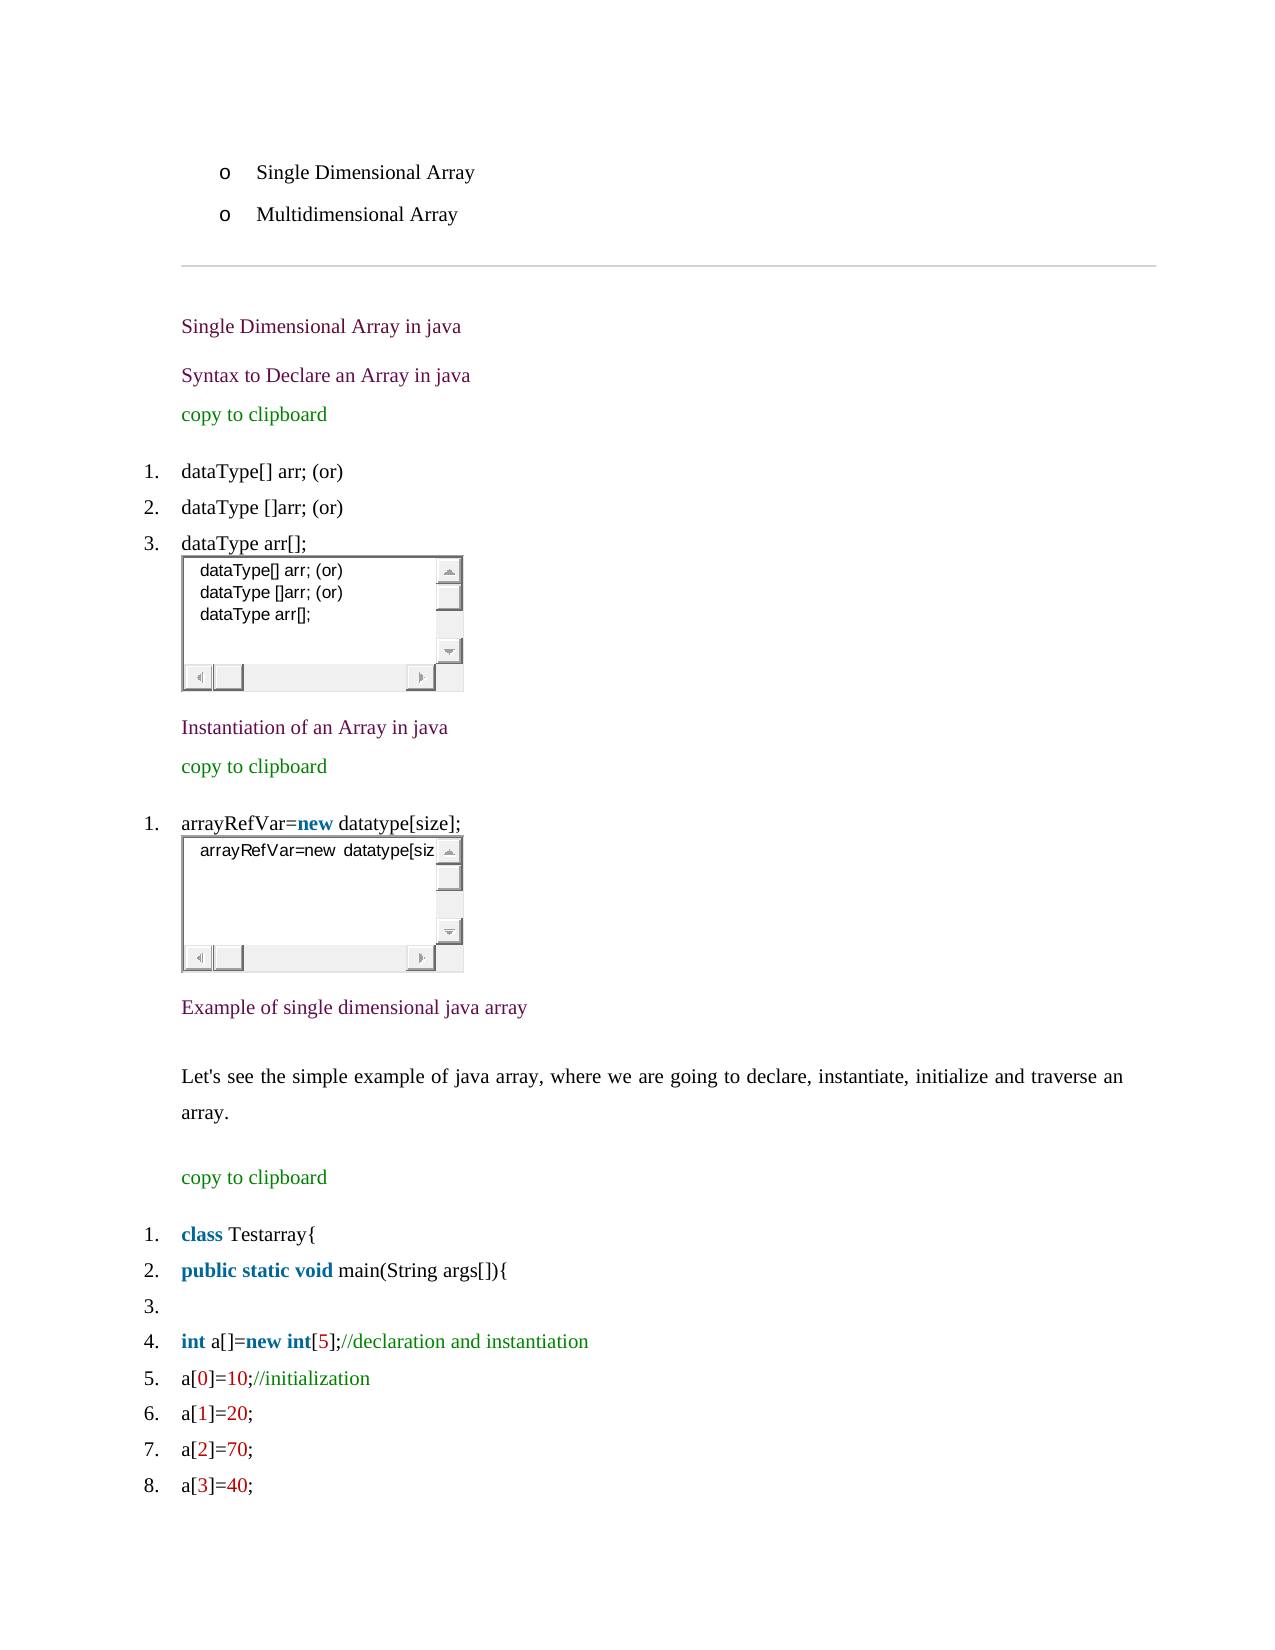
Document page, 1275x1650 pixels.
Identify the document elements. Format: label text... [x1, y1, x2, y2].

subtitle Syntax to Declare an Array in java [181, 362, 1125, 387]
list a[2]=70; [144, 1425, 1125, 1461]
list int a[]=new int[5];//declaration and instantiation [144, 1318, 1125, 1353]
list dataType []arr; (or) [144, 483, 1125, 519]
list a[0]=10;//initialization [144, 1353, 1125, 1389]
list a[1]=20; [144, 1389, 1125, 1425]
list class Testarray{ [144, 1210, 1125, 1246]
subtitle Single Dimensional Array in java [181, 314, 1125, 338]
list dataType[] arr; (or) [144, 447, 1125, 483]
list Single Dimensional Array [219, 150, 1125, 186]
text copy to clipboard [181, 1153, 1125, 1189]
list Multidimensional Array [219, 192, 1125, 228]
text copy to clipboard [181, 742, 1125, 778]
text Let's see the simple example of java array, where we are going to declare, instantiate, initialize and traverse an array. [181, 1052, 1125, 1124]
subtitle Example of single dimensional java array [181, 995, 1125, 1019]
list dataType arr[]; [144, 519, 1125, 555]
list a[3]=40; [144, 1461, 1125, 1497]
subtitle Instantiation of an Array in java [181, 715, 1125, 739]
text copy to clipboard [181, 390, 1125, 426]
list arrayRefVar=new datatype[size]; [144, 799, 1125, 835]
list public static void main(String args[]){ [144, 1246, 1125, 1282]
